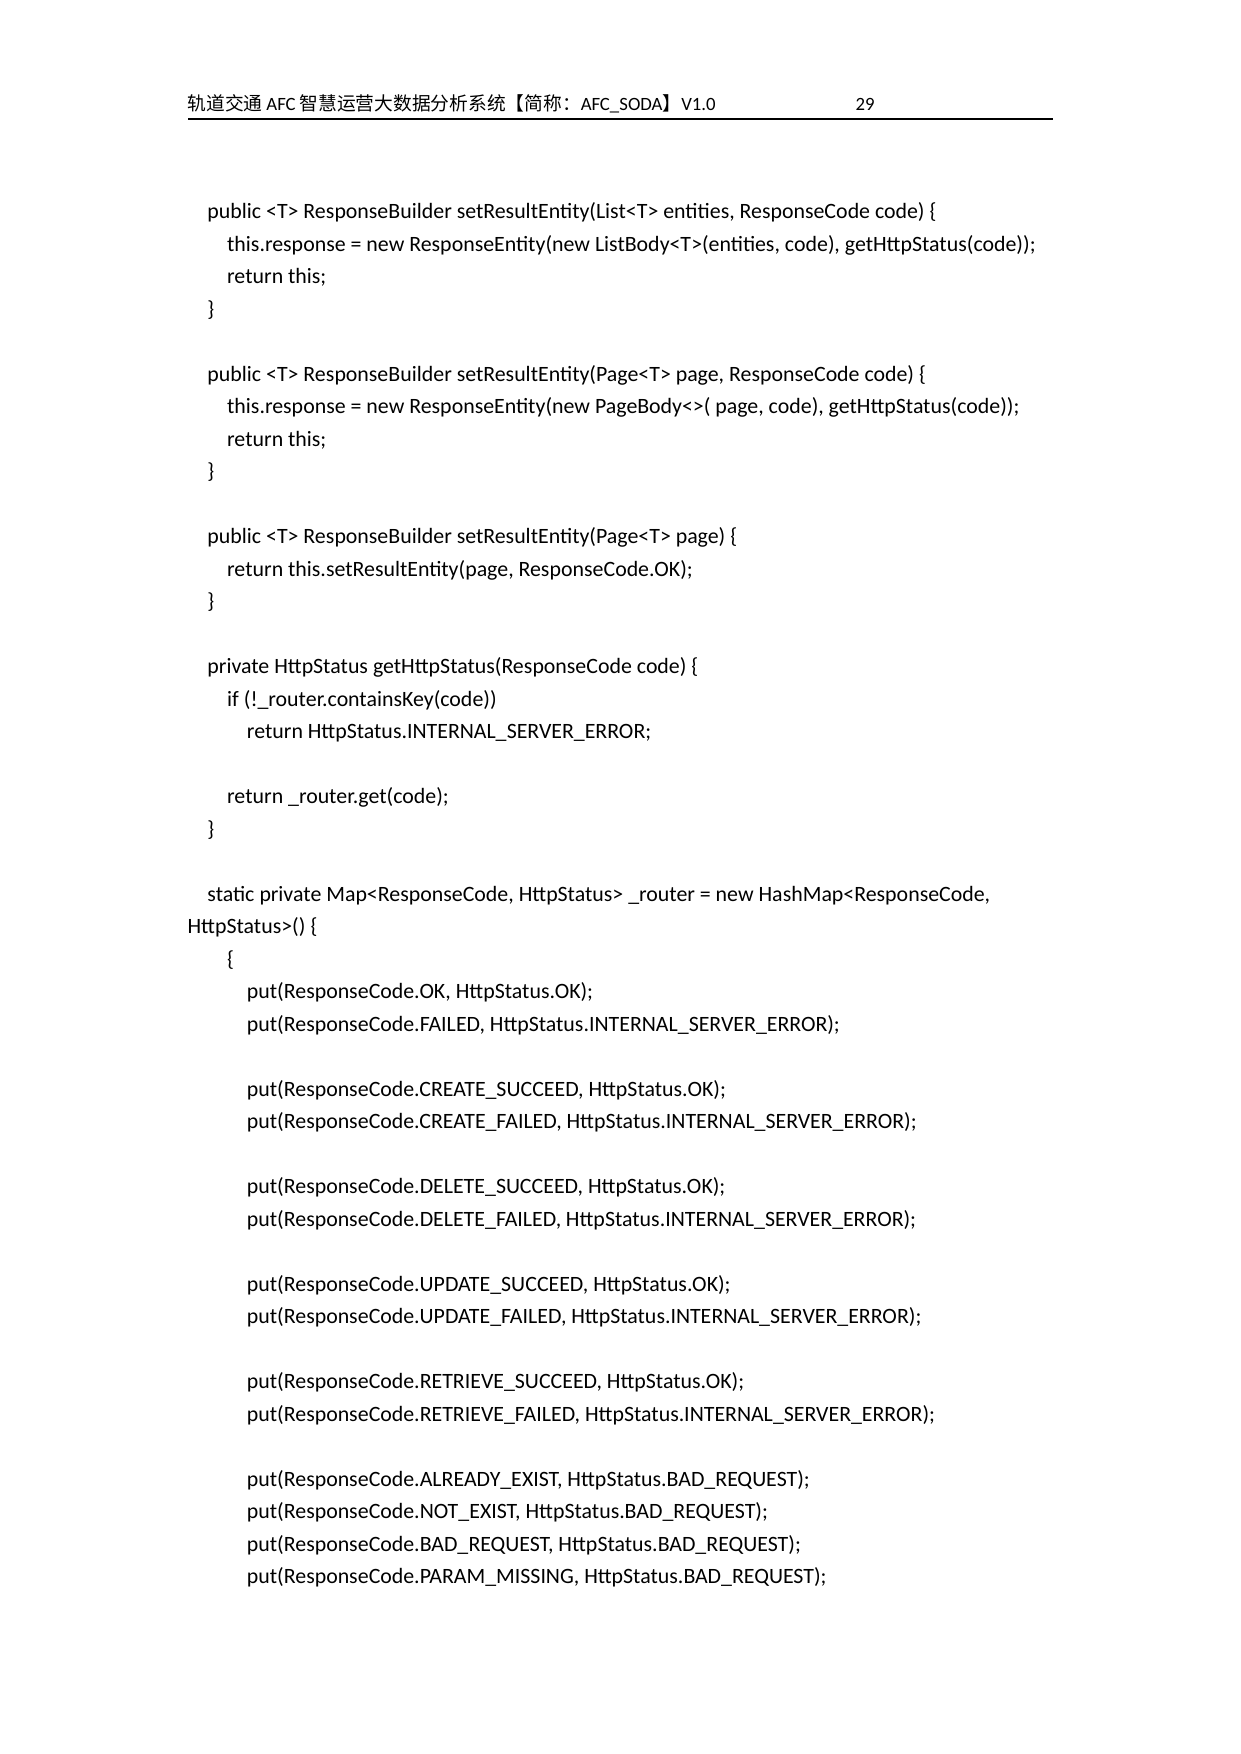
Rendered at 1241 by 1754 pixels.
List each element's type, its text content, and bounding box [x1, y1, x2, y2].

text public <T> ResponseBuilder setResultEntity(Page<T> page) { [187, 519, 1053, 552]
text return _router.get(code); [187, 779, 1053, 812]
text return this; [187, 422, 1053, 454]
text this.response = new ResponseEntity(new ListBody<T>(entities, code), getHttpStatus(code)); [187, 227, 1053, 259]
text put(ResponseCode.FAILED, HttpStatus.INTERNAL_SERVER_ERROR); [187, 1007, 1053, 1039]
text put(ResponseCode.OK, HttpStatus.OK); [187, 974, 1053, 1007]
text put(ResponseCode.ALREADY_EXIST, HttpStatus.BAD_REQUEST); [187, 1462, 1053, 1494]
text put(ResponseCode.BAD_REQUEST, HttpStatus.BAD_REQUEST); [187, 1527, 1053, 1559]
text put(ResponseCode.RETRIEVE_FAILED, HttpStatus.INTERNAL_SERVER_ERROR); [187, 1397, 1053, 1429]
text if (!_router.containsKey(code)) [187, 682, 1053, 714]
text put(ResponseCode.CREATE_FAILED, HttpStatus.INTERNAL_SERVER_ERROR); [187, 1104, 1053, 1137]
text put(ResponseCode.PARAM_MISSING, HttpStatus.BAD_REQUEST); [187, 1559, 1053, 1592]
text put(ResponseCode.CREATE_SUCCEED, HttpStatus.OK); [187, 1072, 1053, 1104]
text } [187, 292, 1053, 324]
text put(ResponseCode.DELETE_SUCCEED, HttpStatus.OK); [187, 1169, 1053, 1202]
text } [187, 812, 1053, 844]
text put(ResponseCode.NOT_EXIST, HttpStatus.BAD_REQUEST); [187, 1494, 1053, 1527]
text } [187, 584, 1053, 617]
text public <T> ResponseBuilder setResultEntity(Page<T> page, ResponseCode code) { [187, 357, 1053, 389]
text public <T> ResponseBuilder setResultEntity(List<T> entities, ResponseCode code) { [187, 194, 1053, 227]
text return this; [187, 259, 1053, 292]
text put(ResponseCode.RETRIEVE_SUCCEED, HttpStatus.OK); [187, 1364, 1053, 1397]
text } [187, 454, 1053, 487]
text static private Map<ResponseCode, HttpStatus> _router = new HashMap<ResponseCode, HttpStatus>() { [187, 877, 1053, 942]
text private HttpStatus getHttpStatus(ResponseCode code) { [187, 649, 1053, 682]
text return this.setResultEntity(page, ResponseCode.OK); [187, 552, 1053, 584]
text { [187, 942, 1053, 974]
text put(ResponseCode.UPDATE_SUCCEED, HttpStatus.OK); [187, 1267, 1053, 1299]
text put(ResponseCode.UPDATE_FAILED, HttpStatus.INTERNAL_SERVER_ERROR); [187, 1299, 1053, 1332]
text put(ResponseCode.DELETE_FAILED, HttpStatus.INTERNAL_SERVER_ERROR); [187, 1202, 1053, 1234]
text this.response = new ResponseEntity(new PageBody<>( page, code), getHttpStatus(code)); [187, 389, 1053, 422]
text return HttpStatus.INTERNAL_SERVER_ERROR; [187, 714, 1053, 747]
